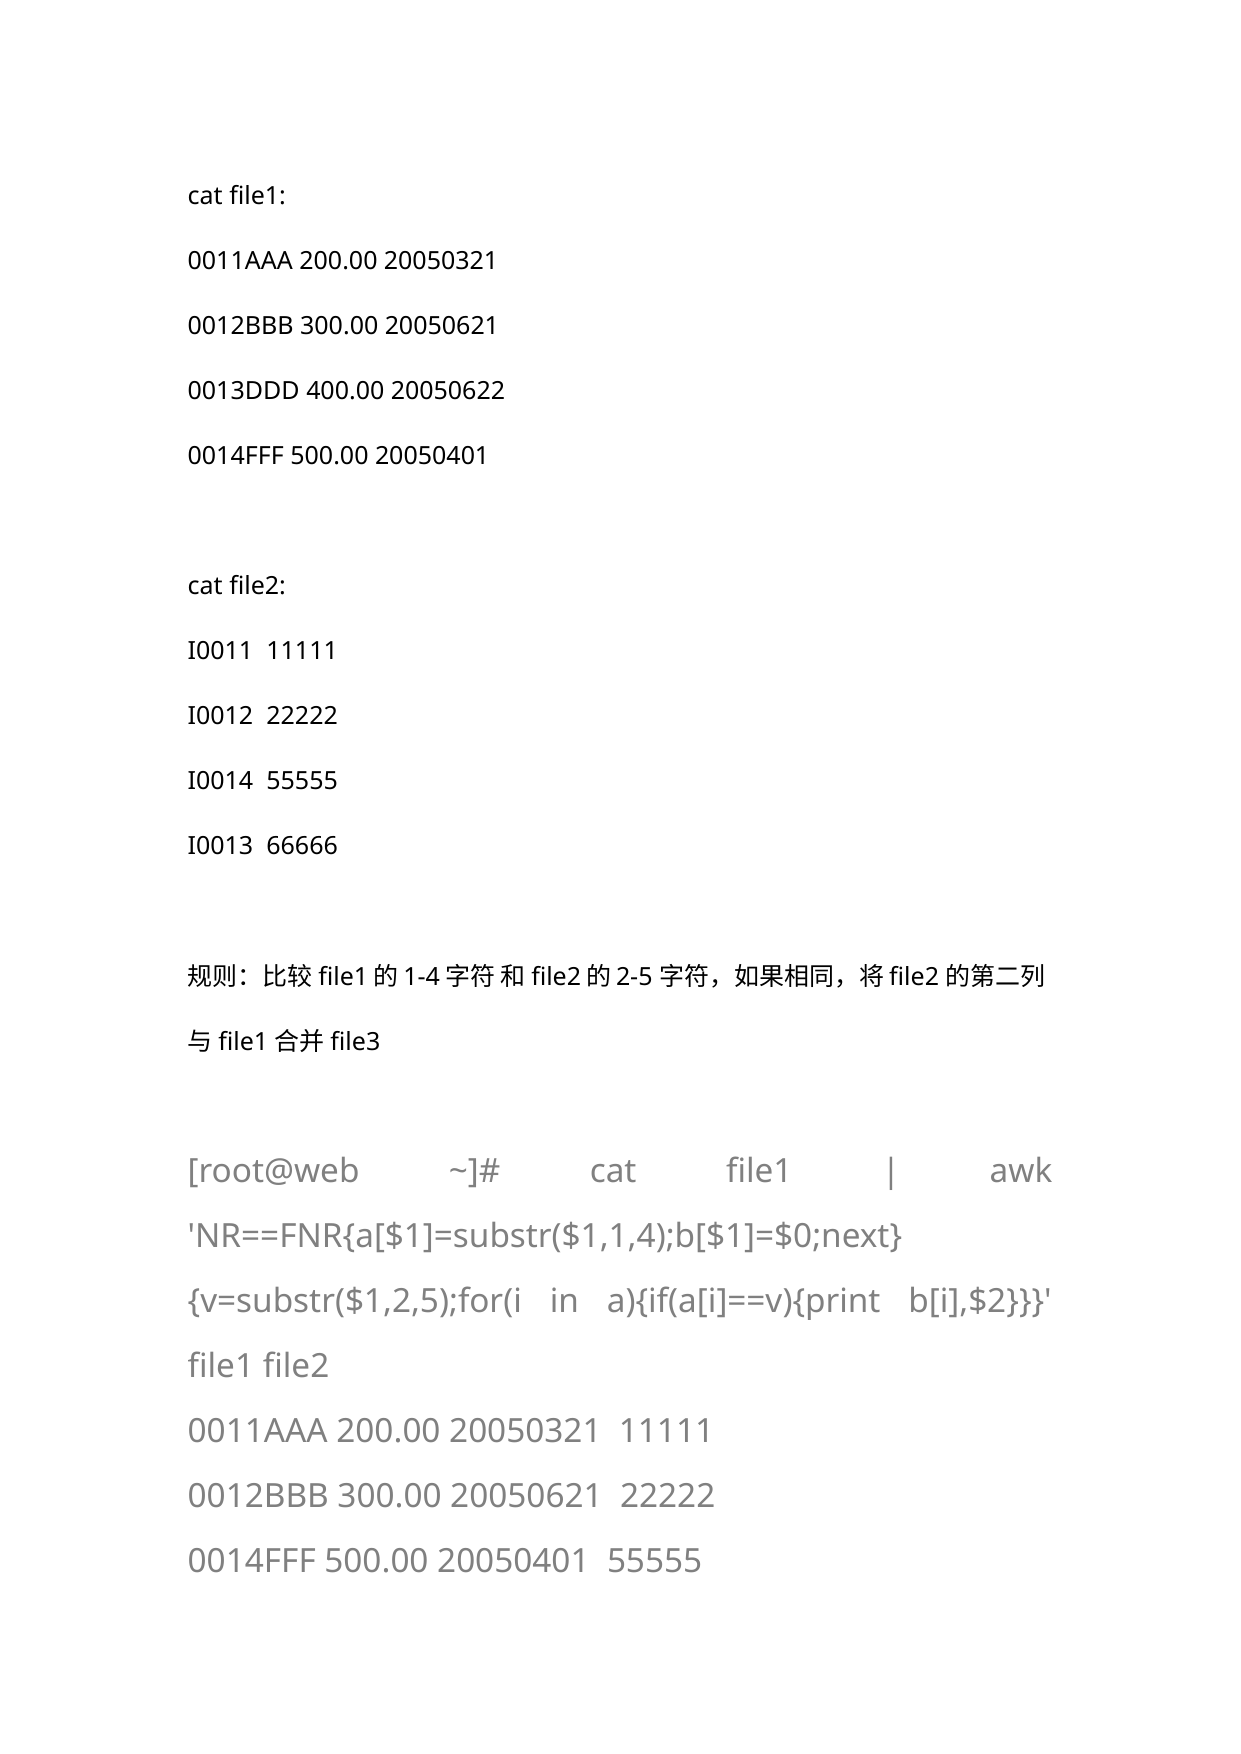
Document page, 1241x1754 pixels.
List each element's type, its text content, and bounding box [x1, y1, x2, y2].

text 0011AAA 200.00 20050321 11111 [187, 1397, 1053, 1462]
text 0012BBB 300.00 20050621 22222 [187, 1462, 1053, 1527]
text cat file1: 0011AAA 200.00 20050321 0012BBB 300.00 20050621 0013DDD 400.00 20050622 0014FFF 500.00 20050401 cat file2: I0011 11111 I0012 22222 I0014 55555 I0013 66666 规则：比较 file1的1-4字符 和 file2的2-5 字符，如果相同，将file2 的第二列 与 file1 合并 file3 [187, 162, 1053, 1072]
text [root@web ~]# cat file1 | awk 'NR==FNR{a[$1]=substr($1,1,4);b[$1]=$0;next}{v=substr($1,2,5);for(i in a){if(a[i]==v){print b[i],$2}}}' file1 file2 [187, 1137, 1053, 1397]
text 0014FFF 500.00 20050401 55555 [187, 1527, 1053, 1592]
